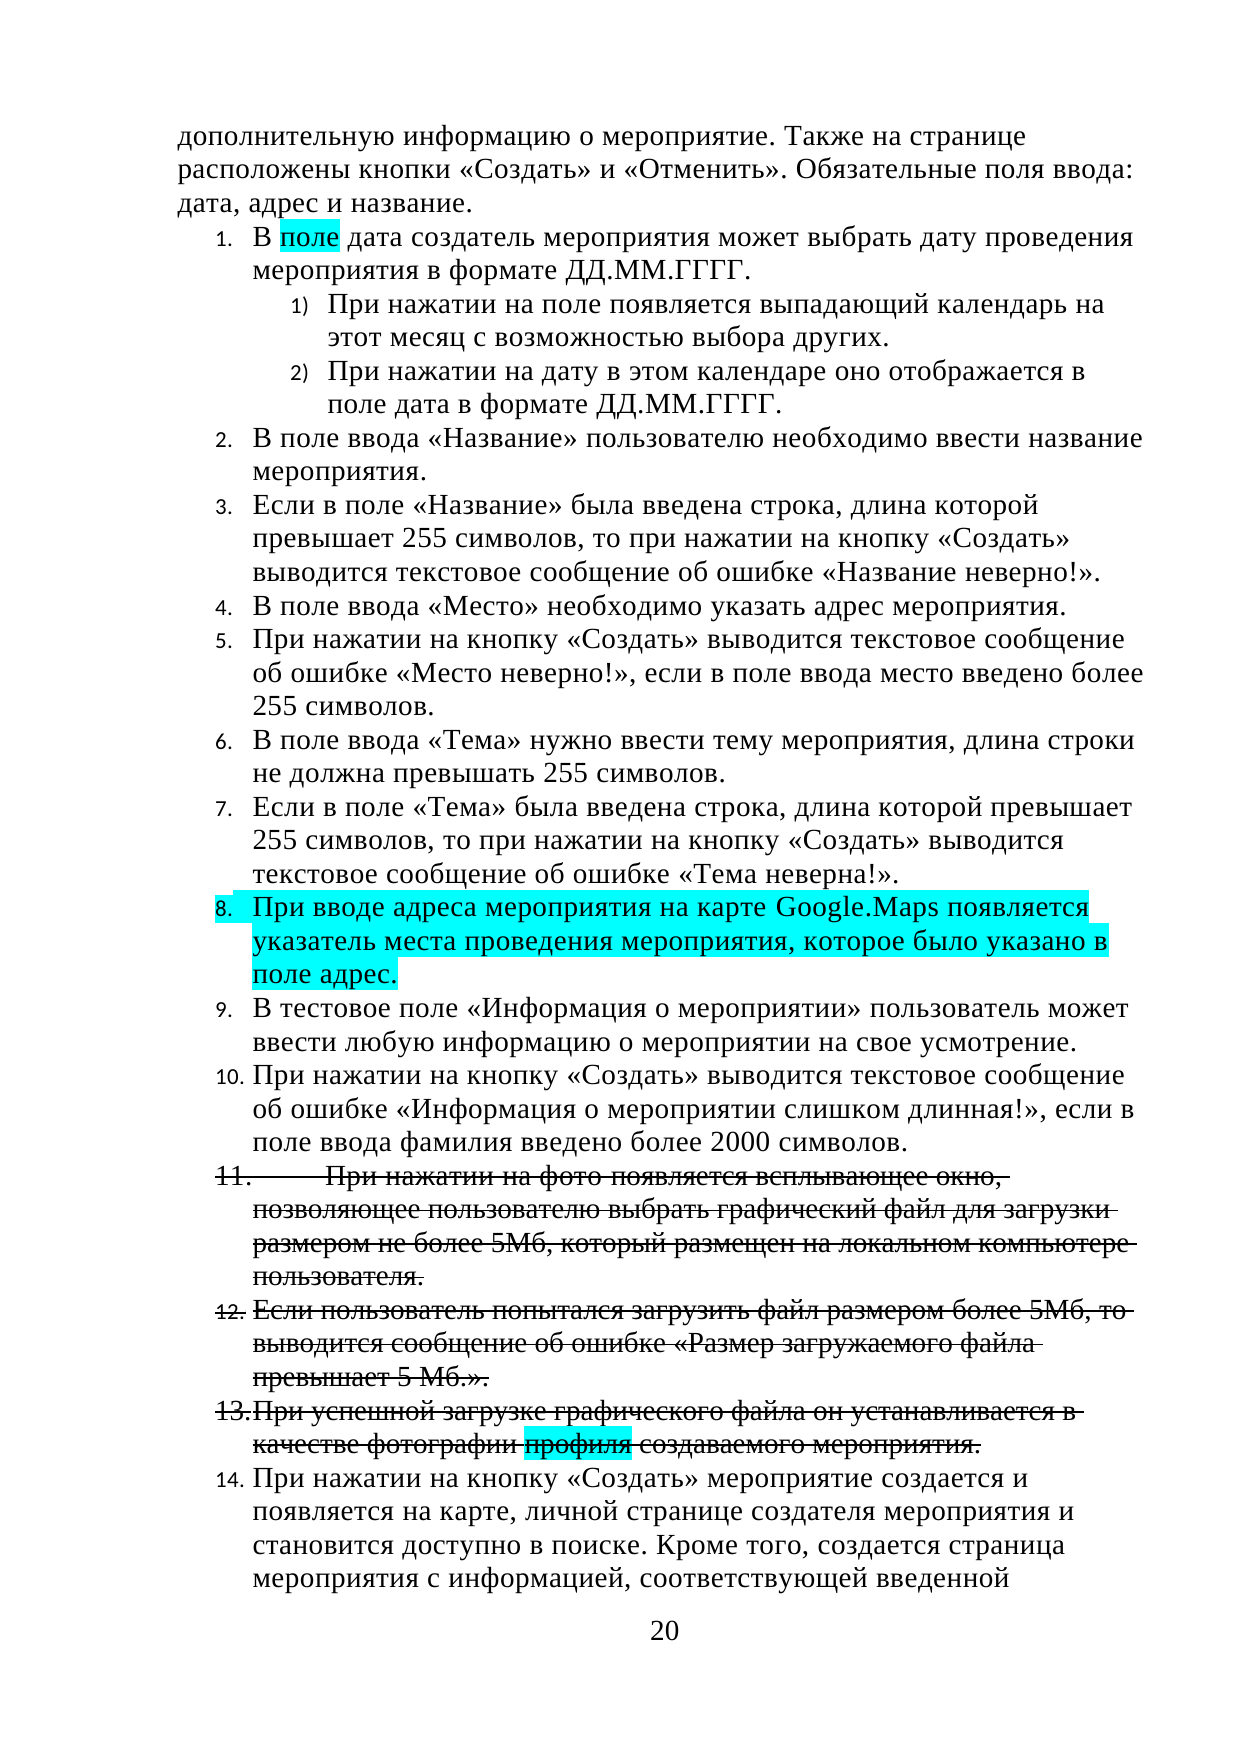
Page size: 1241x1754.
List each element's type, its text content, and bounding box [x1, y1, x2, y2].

list В поле ввода «Место» необходимо указать адрес мероприятия. [215, 588, 1152, 621]
list В поле ввода «Название» пользователю необходимо ввести название мероприятия. [215, 420, 1152, 487]
list При нажатии на кнопку «Создать» выводится текстовое сообщение об ошибке «Информация о мероприятии слишком длинная!», если в поле ввода фамилия введено более 2000 символов. [215, 1057, 1152, 1158]
list Если пользователь попытался загрузить файл размером более 5Мб, то выводится сообщение об ошибке «Размер загружаемого файла превышает 5 Мб.». [215, 1292, 1152, 1393]
list В поле ввода «Тема» нужно ввести тему мероприятия, длина строки не должна превышать 255 символов. [215, 722, 1152, 789]
list При вводе адреса мероприятия на карте Google.Maps появляется указатель места проведения мероприятия, которое было указано в поле адрес. [215, 889, 1152, 990]
list При нажатии на дату в этом календаре оно отображается в поле дата в формате ДД.ММ.ГГГГ. [290, 353, 1152, 420]
list Если в поле «Название» была введена строка, длина которой превышает 255 символов, то при нажатии на кнопку «Создать» выводится текстовое сообщение об ошибке «Название неверно!». [215, 487, 1152, 588]
list При нажатии на фото появляется всплывающее окно, позволяющее пользователю выбрать графический файл для загрузки размером не более 5Мб, который размещен на локальном компьютере пользователя. [215, 1158, 1152, 1292]
list В тестовое поле «Информация о мероприятии» пользователь может ввести любую информацию о мероприятии на свое усмотрение. [215, 990, 1152, 1057]
list При нажатии на кнопку «Создать» выводится текстовое сообщение об ошибке «Место неверно!», если в поле ввода место введено более 255 символов. [215, 621, 1152, 722]
list При успешной загрузке графического файла он устанавливается в качестве фотографии профиля создаваемого мероприятия. [215, 1393, 1152, 1460]
list Если в поле «Тема» была введена строка, длина которой превышает 255 символов, то при нажатии на кнопку «Создать» выводится текстовое сообщение об ошибке «Тема неверна!». [215, 789, 1152, 889]
list При нажатии на поле появляется выпадающий календарь на этот месяц с возможностью выбора других. [290, 286, 1152, 353]
list В поле дата создатель мероприятия может выбрать дату проведения мероприятия в формате ДД.ММ.ГГГГ. [215, 219, 1152, 286]
